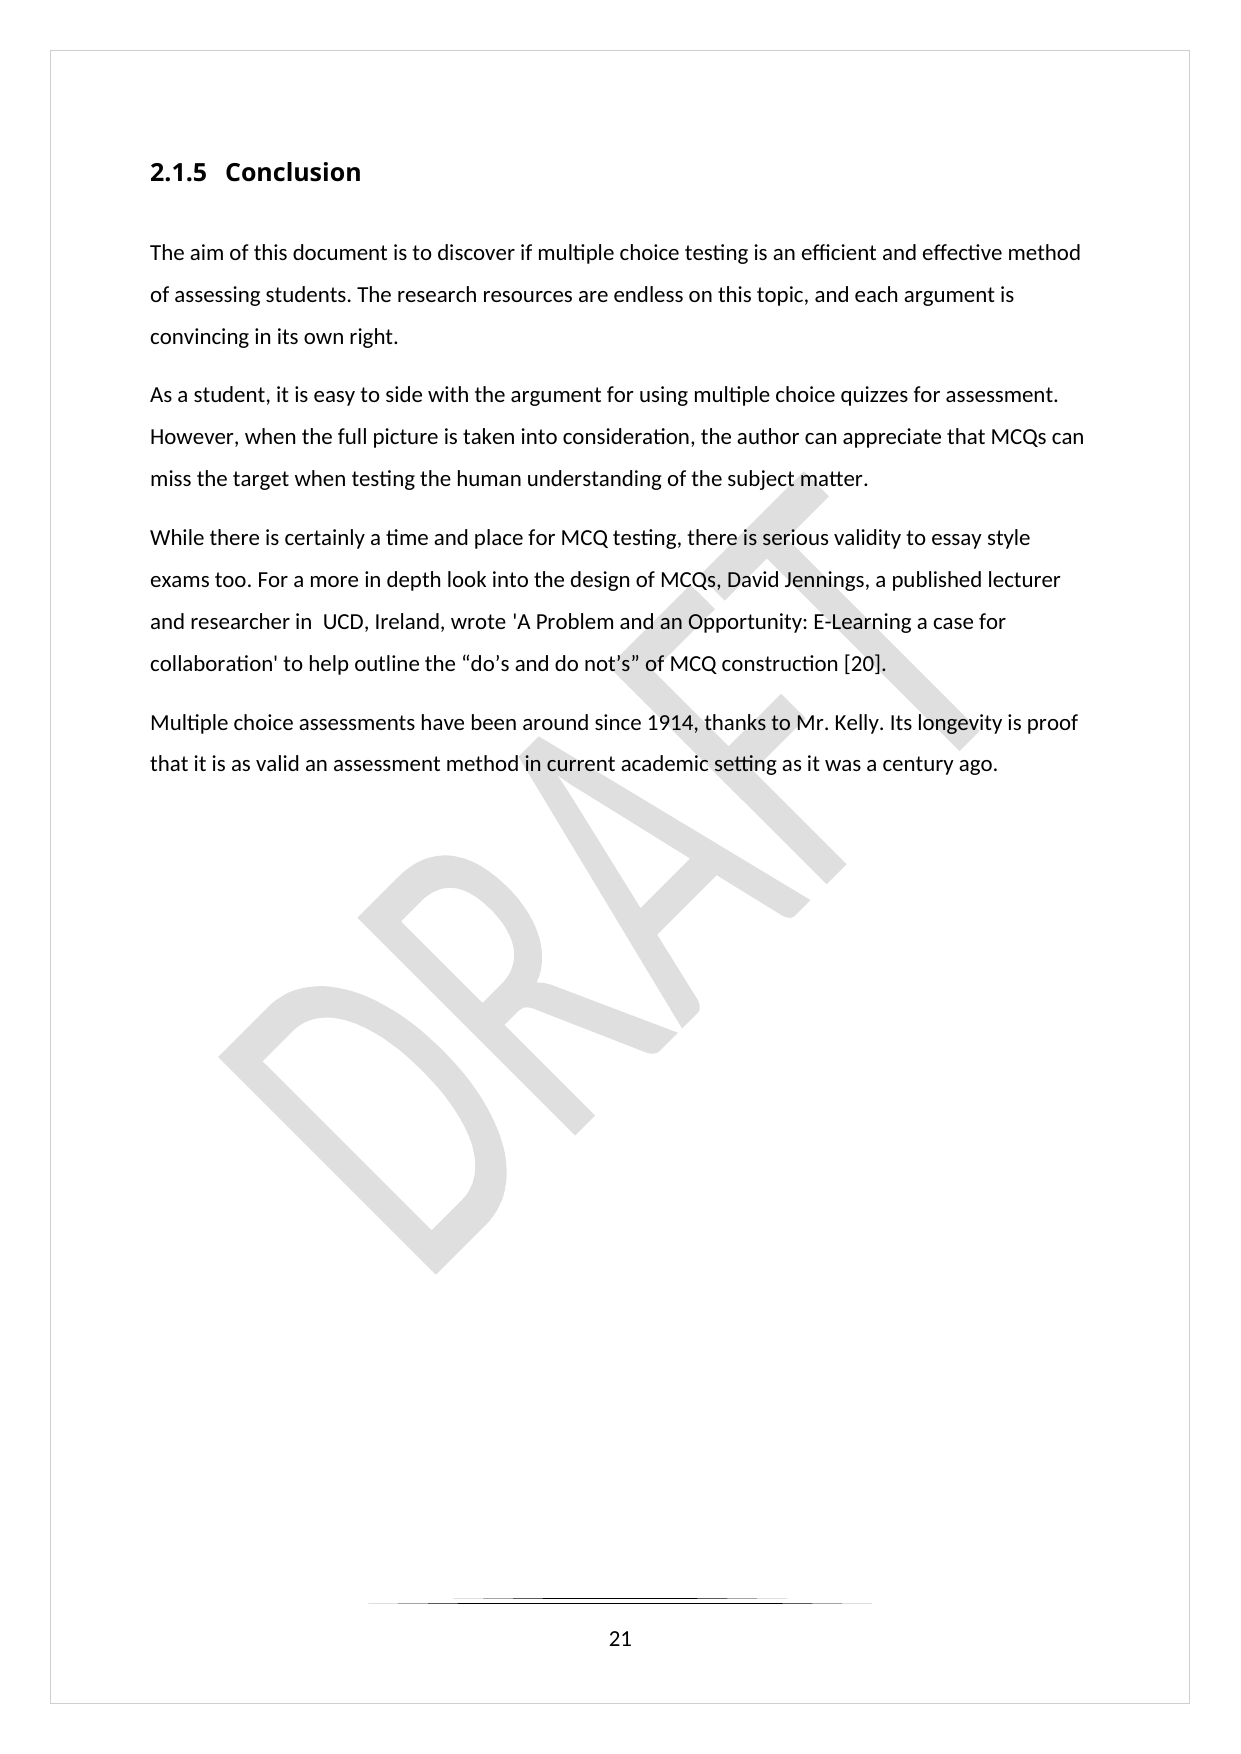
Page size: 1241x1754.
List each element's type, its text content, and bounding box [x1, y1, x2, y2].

text The aim of this document is to discover if multiple choice testing is an efficient and effective method of assessing students. The research resources are endless on this topic, and each argument is convincing in its own right. [150, 238, 1090, 350]
text Multiple choice assessments have been around since 1914, thanks to Mr. Kelly. Its longevity is proof that it is as valid an assessment method in current academic setting as it was a century ago. [150, 708, 1090, 778]
subtitle Conclusion [150, 154, 1090, 188]
text While there is certainly a time and place for MCQ testing, there is serious validity to essay style exams too. For a more in depth look into the design of MCQs, David Jennings, a published lecturer and researcher in UCD, Ireland, wrote 'A Problem and an Opportunity: E-Learning a case for collaboration' to help outline the “do’s and do not’s” of MCQ construction [20]. [150, 523, 1090, 677]
text As a student, it is easy to side with the argument for using multiple choice quizzes for assessment. However, when the full picture is taken into consideration, the author can appreciate that MCQs can miss the target when testing the human understanding of the subject matter. [150, 380, 1090, 492]
